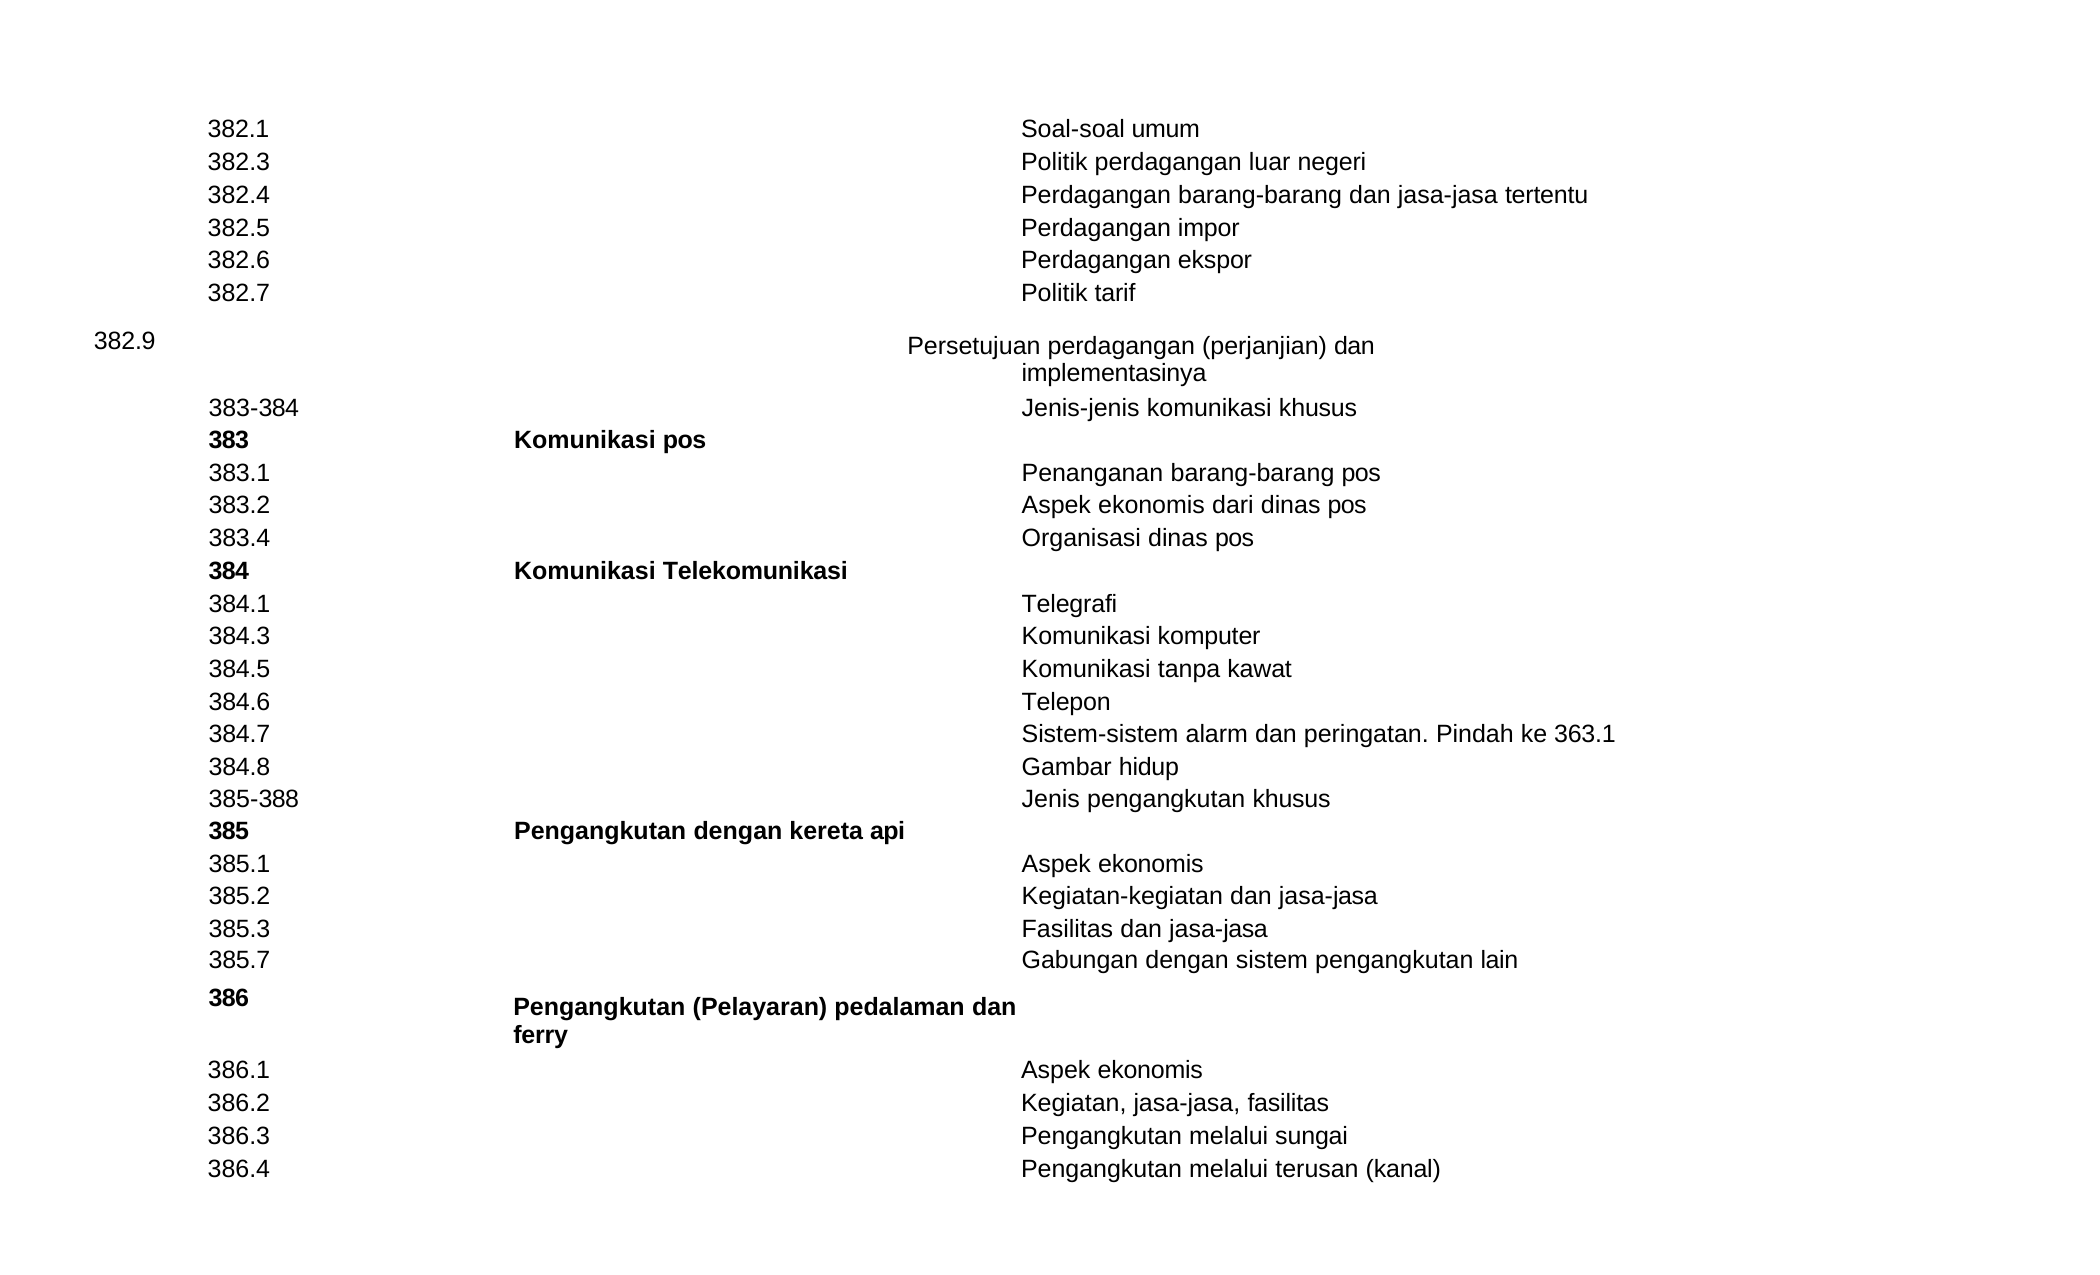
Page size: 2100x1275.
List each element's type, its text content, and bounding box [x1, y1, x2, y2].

text 382.9 [94, 326, 274, 354]
text Pengangkutan (Pelayaran) pedalaman dan ferry [513, 994, 1064, 1049]
list Politik perdagangan luar negeri [207, 147, 1885, 176]
list Pengangkutan melalui sungai [207, 1121, 1885, 1150]
text 386 [94, 983, 249, 1012]
list Perdagangan impor [207, 213, 1885, 241]
text 382.1 Soal-soal umum [207, 114, 1885, 143]
list Kegiatan, jasa-jasa, fasilitas [207, 1088, 1885, 1117]
list Pengangkutan melalui terusan (kanal) [207, 1154, 1885, 1182]
text Persetujuan perdagangan (perjanjian) dan [907, 331, 1885, 359]
list Politik tarif [207, 278, 1885, 307]
list Aspek ekonomis [207, 1055, 1885, 1084]
list Perdagangan ekspor [207, 245, 1885, 274]
list Perdagangan barang-barang dan jasa-jasa tertentu [207, 180, 1885, 208]
